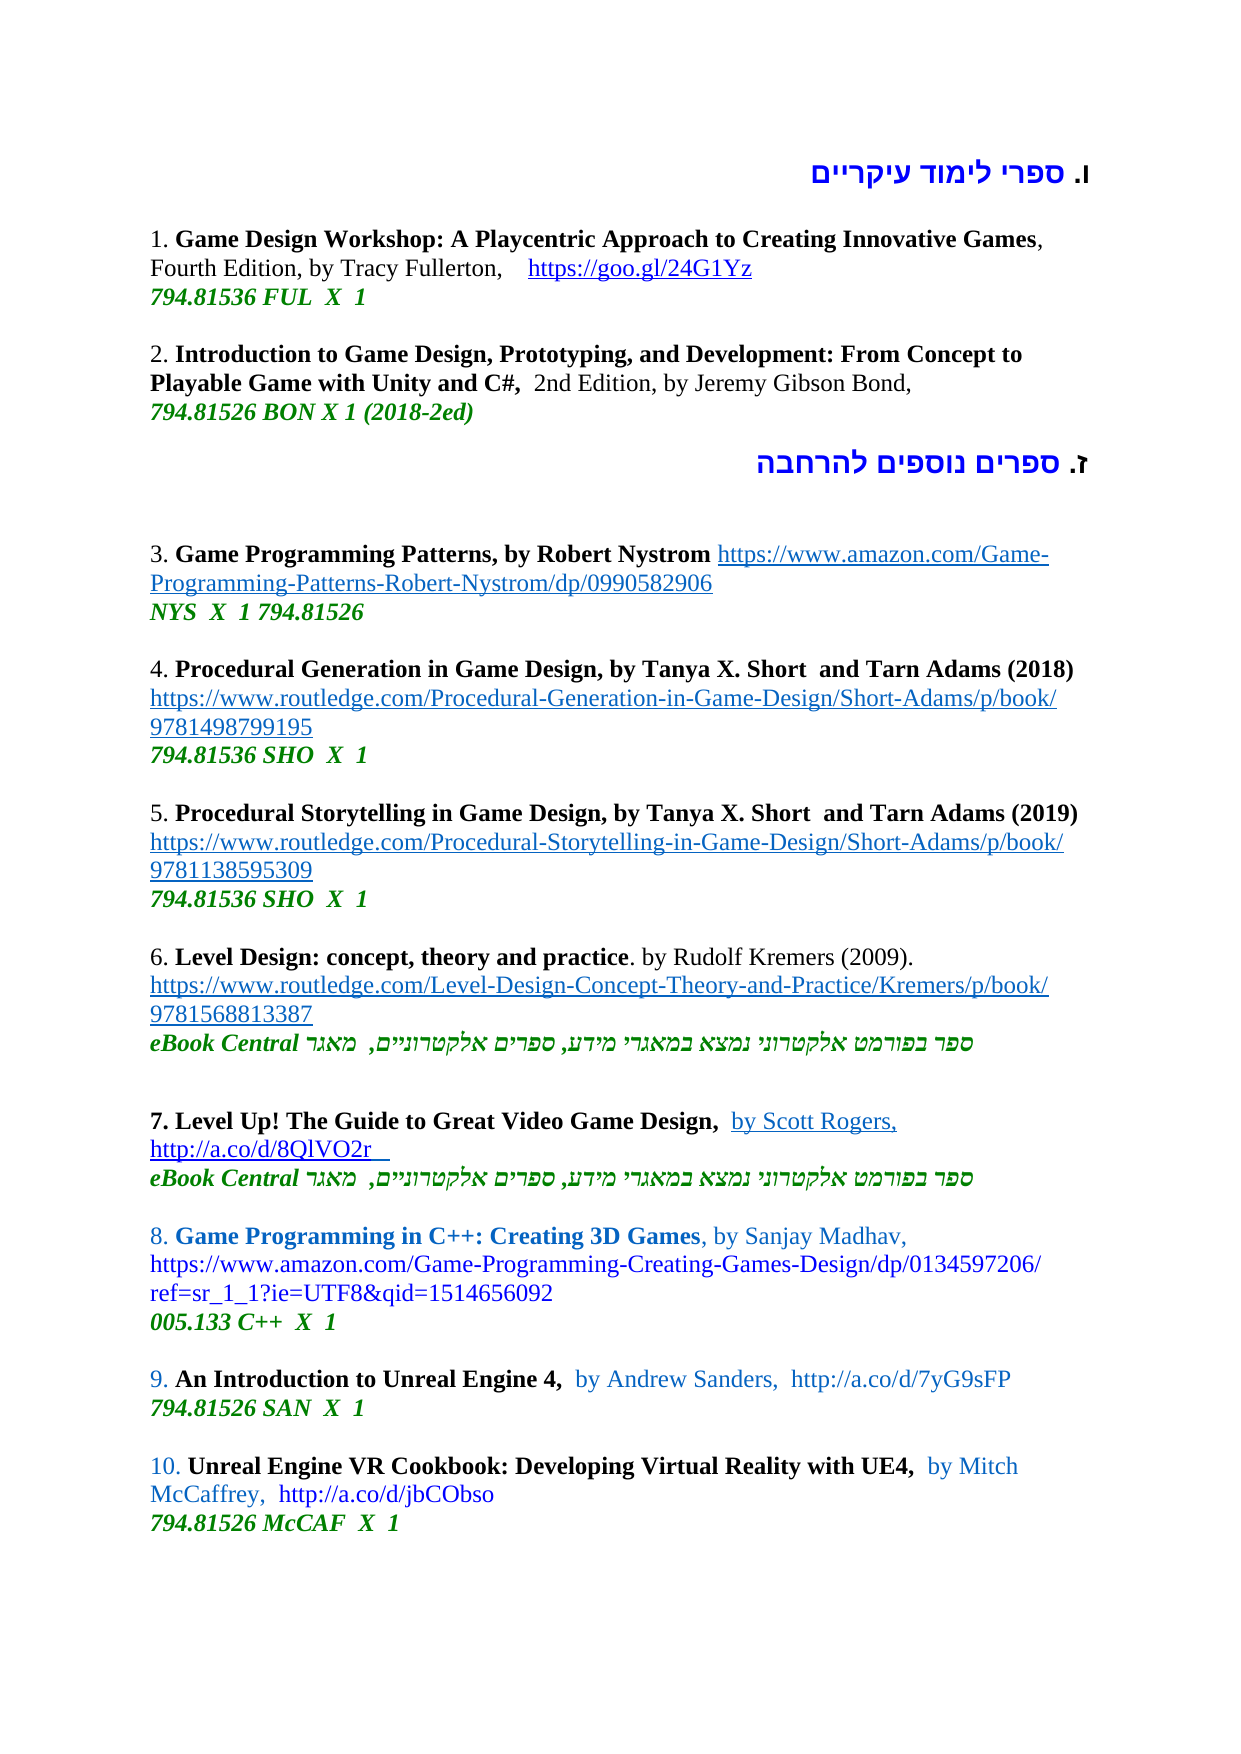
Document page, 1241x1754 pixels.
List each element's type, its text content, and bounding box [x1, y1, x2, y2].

text 5. Procedural Storytelling in Game Design, by Tanya X. Short and Tarn Adams (2019) https://www.routledge.com/Procedural-Storytelling-in-Game-Design/Short-Adams/p/book/9781138595309 [150, 798, 1090, 884]
list 794.81526 NYS X 1 [150, 597, 1015, 625]
text ספר בפורמט אלקטרוני נמצא במאגרי מידע, ספרים אלקטרוניים, מאגר eBook Central [150, 1028, 1090, 1057]
text http://a.co/d/8QlVO2r [150, 1134, 1090, 1163]
text ז. ספרים נוספים להרחבה [150, 446, 1087, 479]
text 794.81536 FUL X 1 [150, 282, 1090, 310]
text 794.81526 BON X 1 (2018-2ed) [150, 397, 1090, 425]
text 4. Procedural Generation in Game Design, by Tanya X. Short and Tarn Adams (2018) https://www.routledge.com/Procedural-Generation-in-Game-Design/Short-Adams/p/book/9781498799195 [150, 625, 1090, 740]
text 9. An Introduction to Unreal Engine 4, by Andrew Sanders, http://a.co/d/7yG9sFP [150, 1364, 1090, 1393]
text 2. Introduction to Game Design, Prototyping, and Development: From Concept to Playable Game with Unity and C#, 2nd Edition, by Jeremy Gibson Bond, [150, 339, 1090, 397]
text 7. Level Up! The Guide to Great Video Game Design, by Scott Rogers, [150, 1106, 1090, 1134]
text 3. Game Programming Patterns, by Robert Nystrom https://www.amazon.com/Game-Programming-Patterns-Robert-Nystrom/dp/0990582906 [150, 539, 1090, 597]
text 10. Unreal Engine VR Cookbook: Developing Virtual Reality with UE4, by Mitch McCaffrey, http://a.co/d/jbCObso [150, 1451, 1090, 1508]
text 6. Level Design: concept, theory and practice. by Rudolf Kremers (2009). https://www.routledge.com/Level-Design-Concept-Theory-and-Practice/Kremers/p/book/9781568813387 [150, 942, 1090, 1028]
text 005.133 C++ X 1 [150, 1307, 1090, 1336]
text 794.81536 SHO X 1 [150, 884, 1090, 913]
text ו. ספרי לימוד עיקריים [150, 156, 1090, 189]
text ספר בפורמט אלקטרוני נמצא במאגרי מידע, ספרים אלקטרוניים, מאגר eBook Central [150, 1163, 1090, 1192]
text 794.81526 McCAF X 1 [150, 1508, 1090, 1537]
text 8. Game Programming in C++: Creating 3D Games, by Sanjay Madhav, https://www.amazon.com/Game-Programming-Creating-Games-Design/dp/0134597206/ref=sr_1_1?ie=UTF8&qid=1514656092 [150, 1221, 1090, 1307]
text 794.81526 SAN X 1 [150, 1393, 1090, 1422]
text 1. Game Design Workshop: A Playcentric Approach to Creating Innovative Games, Fourth Edition, by Tracy Fullerton, https://goo.gl/24G1Yz [150, 224, 1090, 282]
text 794.81536 SHO X 1 [150, 740, 1090, 769]
